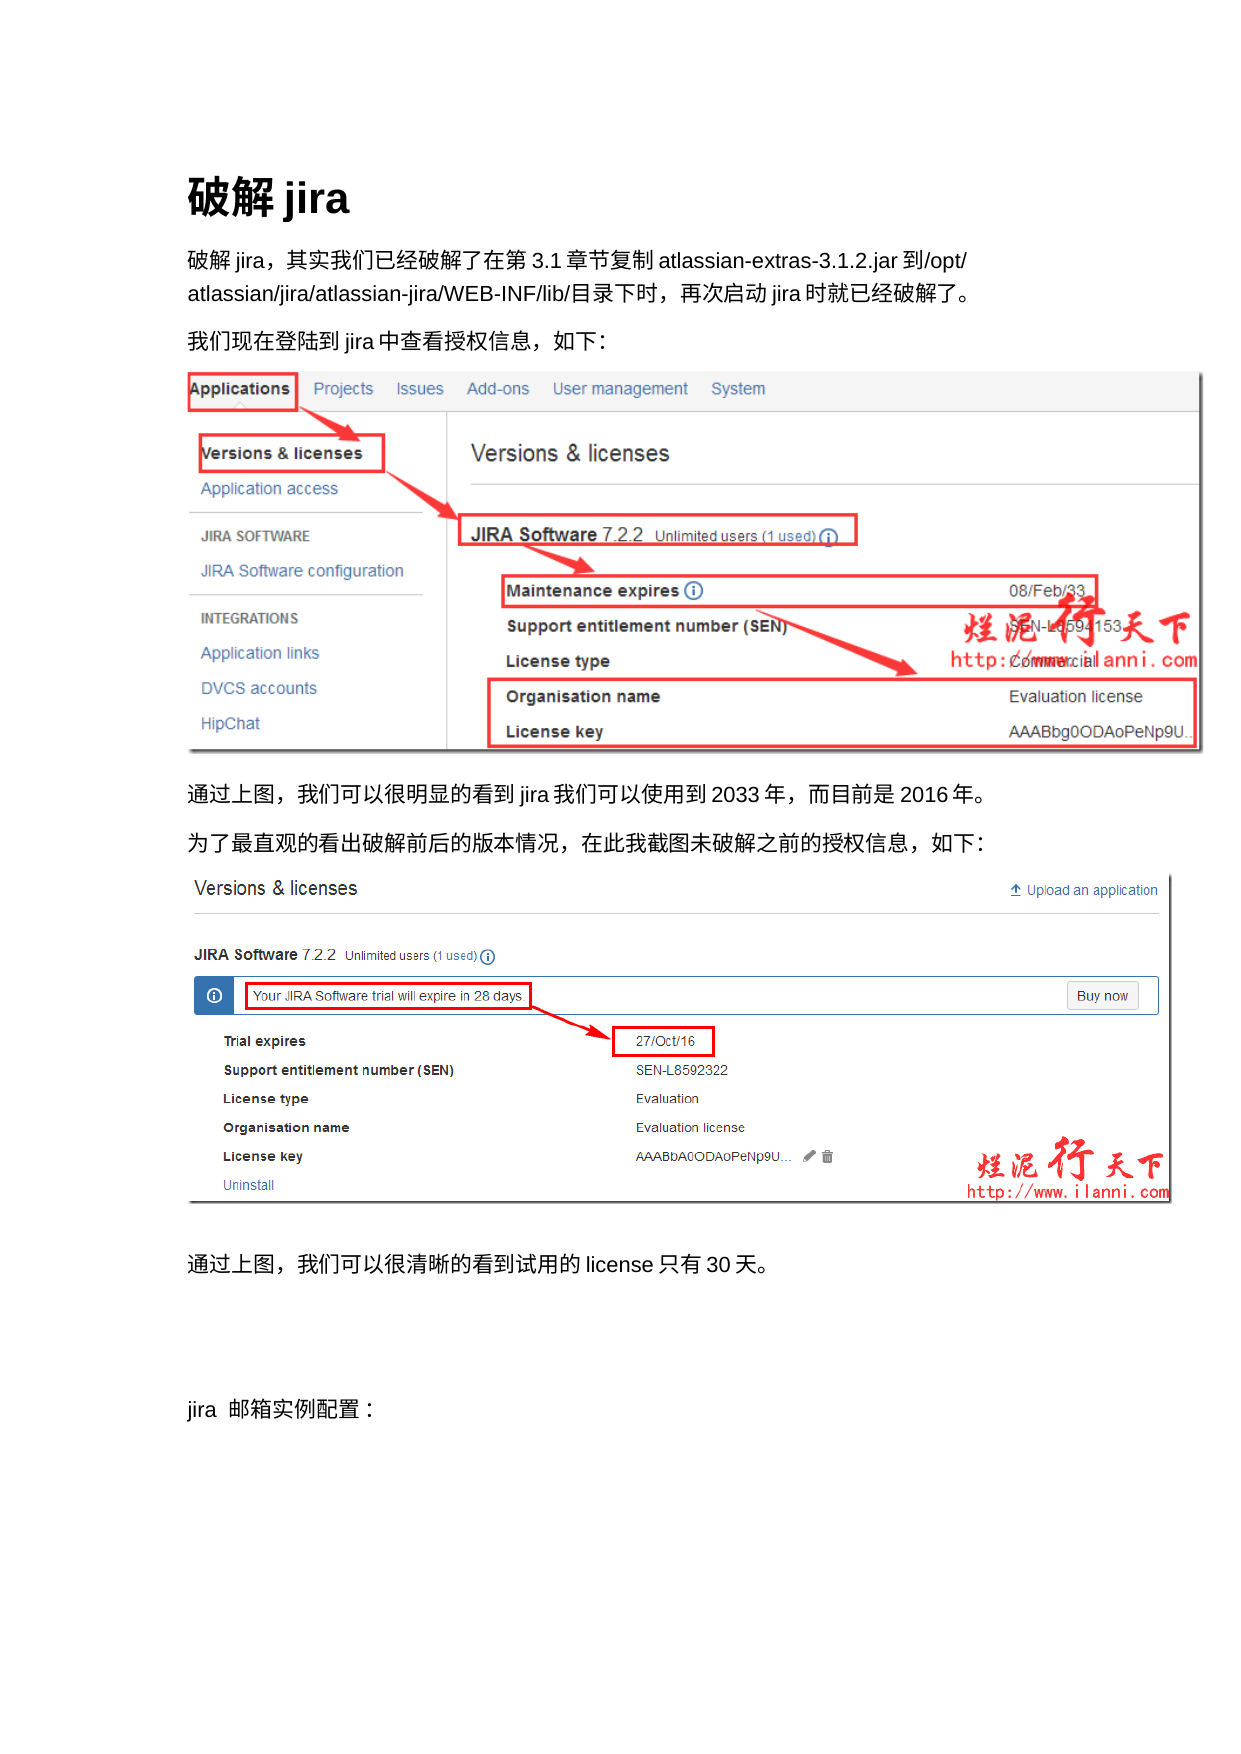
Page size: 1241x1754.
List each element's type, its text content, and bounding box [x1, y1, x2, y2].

text 我们现在登陆到jira中查看授权信息，如下： [187, 323, 1053, 356]
text 破解jira [187, 162, 1053, 227]
text 为了最直观的看出破解前后的版本情况，在此我截图未破解之前的授权信息，如下： [187, 825, 1053, 858]
text 通过上图，我们可以很清晰的看到试用的license只有30天。 [187, 1246, 1053, 1279]
picture [187, 371, 1204, 754]
text 破解jira，其实我们已经破解了在第3.1章节复制atlassian-extras-3.1.2.jar到/opt/atlassian/jira/atlassian-jira/WEB-INF/lib/目录下时，再次启动jira时就已经破解了。 [187, 243, 1053, 308]
text 通过上图，我们可以很明显的看到jira我们可以使用到2033年，而目前是2016年。 [187, 777, 1053, 809]
text jira 邮箱实例配置 ： [187, 1392, 1053, 1424]
picture [187, 873, 1172, 1204]
